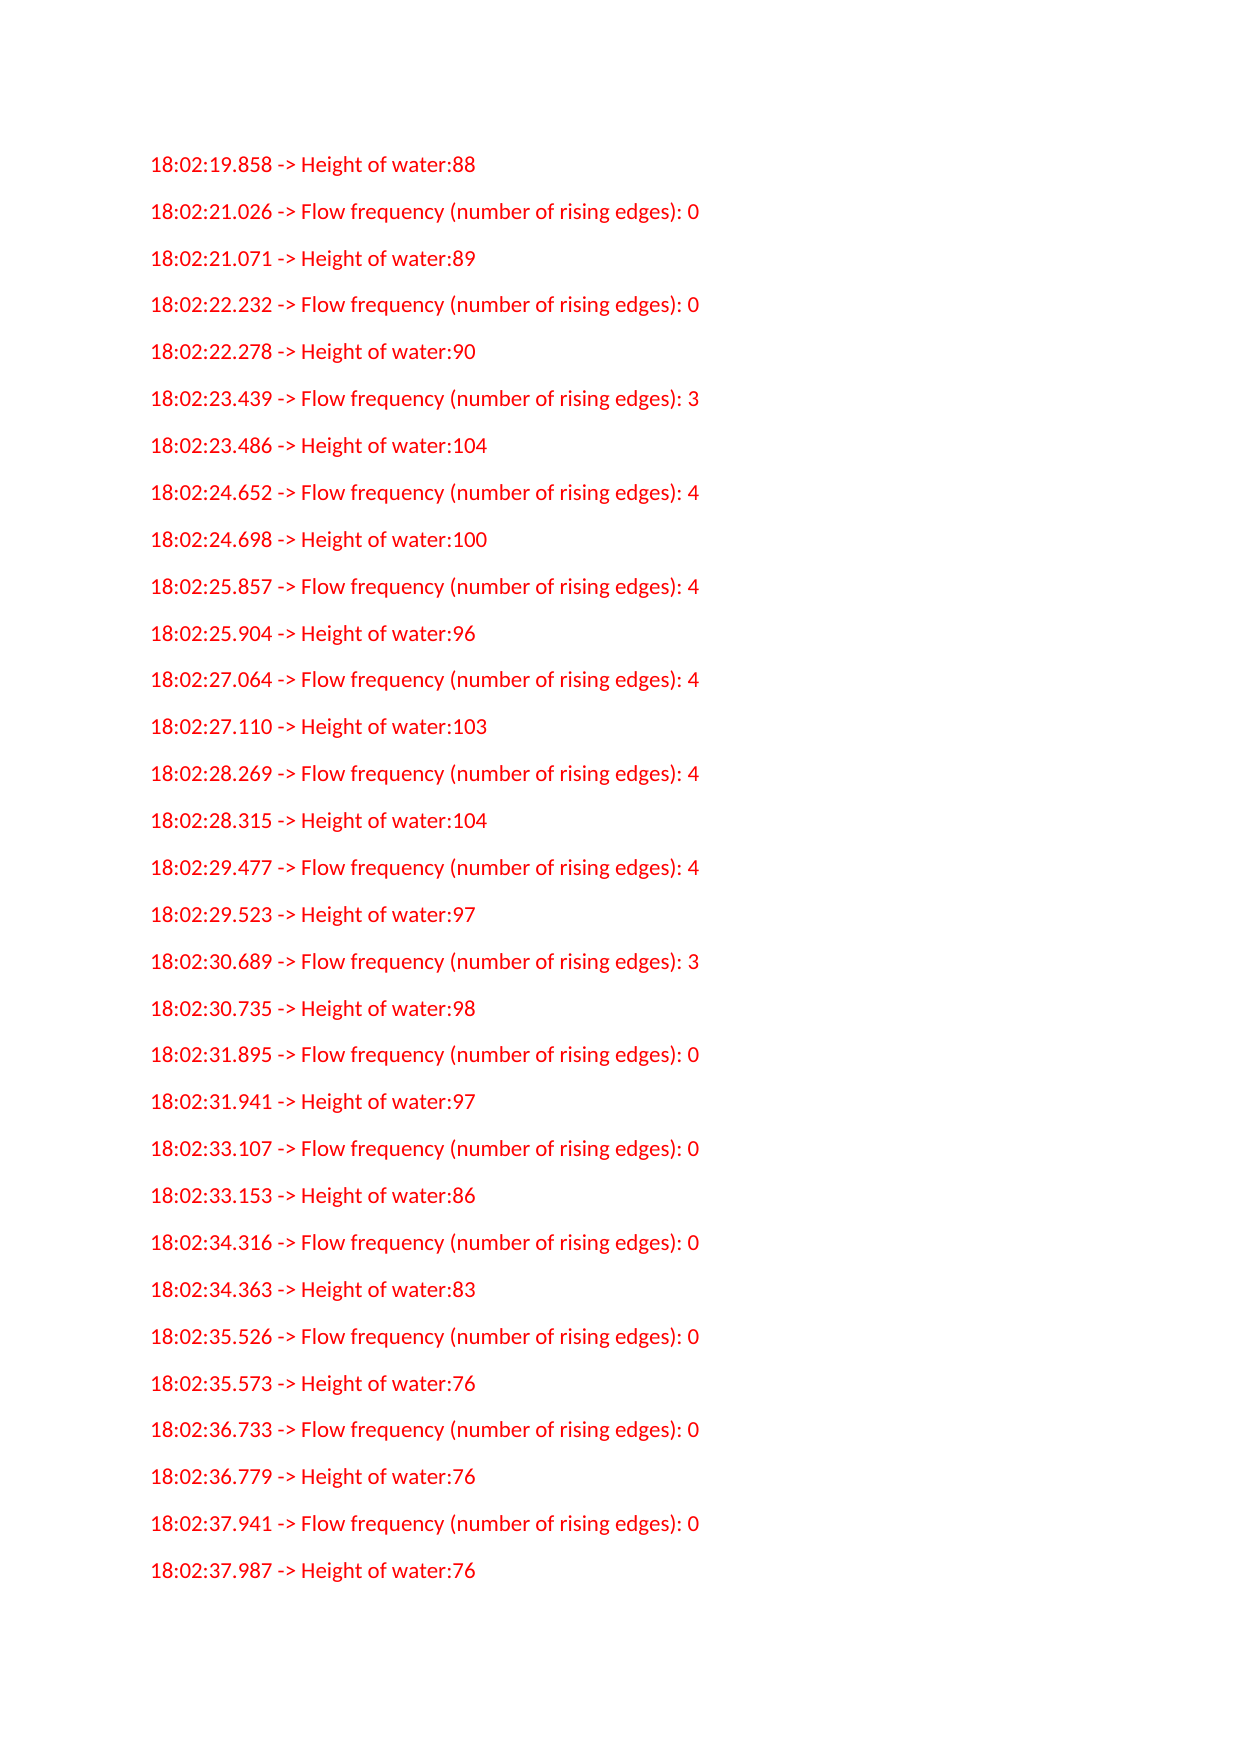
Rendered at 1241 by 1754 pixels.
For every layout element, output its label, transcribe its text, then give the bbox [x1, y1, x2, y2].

text 18:02:27.064 -> Flow frequency (number of rising edges): 4 [150, 666, 1090, 694]
text 18:02:30.735 -> Height of water:98 [150, 994, 1090, 1022]
text 18:02:21.071 -> Height of water:89 [150, 244, 1090, 272]
text 18:02:37.987 -> Height of water:76 [150, 1556, 1090, 1584]
text 18:02:34.316 -> Flow frequency (number of rising edges): 0 [150, 1228, 1090, 1256]
text 18:02:28.315 -> Height of water:104 [150, 806, 1090, 834]
text 18:02:23.486 -> Height of water:104 [150, 431, 1090, 459]
text 18:02:25.857 -> Flow frequency (number of rising edges): 4 [150, 572, 1090, 600]
text 18:02:21.026 -> Flow frequency (number of rising edges): 0 [150, 197, 1090, 225]
text 18:02:29.523 -> Height of water:97 [150, 900, 1090, 928]
text 18:02:35.573 -> Height of water:76 [150, 1369, 1090, 1397]
text 18:02:30.689 -> Flow frequency (number of rising edges): 3 [150, 947, 1090, 975]
text 18:02:36.779 -> Height of water:76 [150, 1462, 1090, 1491]
text 18:02:19.858 -> Height of water:88 [150, 150, 1090, 178]
text 18:02:22.278 -> Height of water:90 [150, 337, 1090, 366]
text 18:02:35.526 -> Flow frequency (number of rising edges): 0 [150, 1322, 1090, 1350]
text 18:02:31.895 -> Flow frequency (number of rising edges): 0 [150, 1041, 1090, 1069]
text 18:02:24.698 -> Height of water:100 [150, 525, 1090, 553]
text 18:02:36.733 -> Flow frequency (number of rising edges): 0 [150, 1416, 1090, 1444]
text 18:02:33.107 -> Flow frequency (number of rising edges): 0 [150, 1134, 1090, 1162]
text 18:02:28.269 -> Flow frequency (number of rising edges): 4 [150, 759, 1090, 787]
text 18:02:25.904 -> Height of water:96 [150, 619, 1090, 647]
text 18:02:24.652 -> Flow frequency (number of rising edges): 4 [150, 478, 1090, 506]
text 18:02:29.477 -> Flow frequency (number of rising edges): 4 [150, 853, 1090, 881]
text 18:02:27.110 -> Height of water:103 [150, 712, 1090, 741]
text 18:02:34.363 -> Height of water:83 [150, 1275, 1090, 1303]
text 18:02:37.941 -> Flow frequency (number of rising edges): 0 [150, 1509, 1090, 1537]
text 18:02:23.439 -> Flow frequency (number of rising edges): 3 [150, 384, 1090, 412]
text 18:02:33.153 -> Height of water:86 [150, 1181, 1090, 1209]
text 18:02:31.941 -> Height of water:97 [150, 1087, 1090, 1116]
text 18:02:22.232 -> Flow frequency (number of rising edges): 0 [150, 291, 1090, 319]
